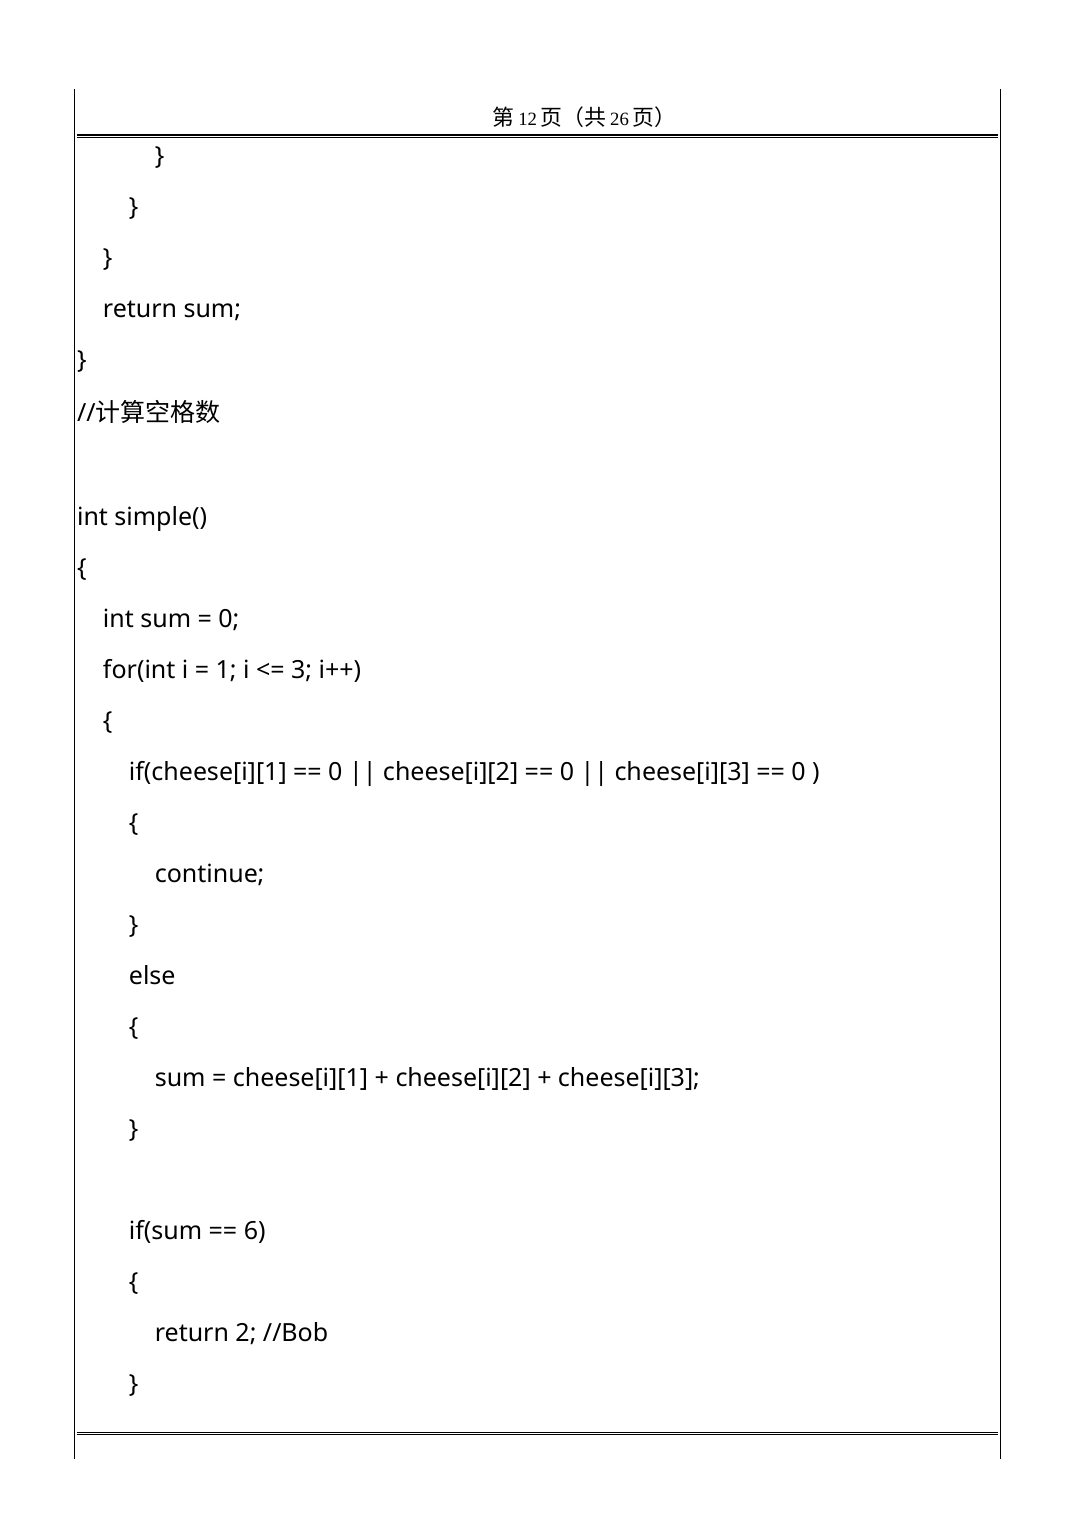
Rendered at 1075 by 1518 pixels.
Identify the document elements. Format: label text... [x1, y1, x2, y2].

text for(int i = 1; i <= 3; i++) [77, 651, 998, 685]
text int simple() [77, 498, 998, 532]
text { [77, 549, 998, 583]
text sum = cheese[i][1] + cheese[i][2] + cheese[i][3]; [77, 1060, 998, 1094]
text return 2; //Bob [77, 1315, 998, 1349]
text int sum = 0; [77, 600, 998, 634]
text } [77, 907, 998, 941]
text } [77, 189, 998, 223]
text } [77, 1111, 998, 1145]
text return sum; [77, 291, 998, 325]
text { [77, 702, 998, 736]
text { [77, 1009, 998, 1043]
text continue; [77, 856, 998, 889]
text { [77, 804, 998, 838]
text } [77, 240, 998, 274]
text } [77, 138, 998, 172]
text else [77, 958, 998, 992]
text if(sum == 6) [77, 1213, 998, 1247]
text { [77, 1264, 998, 1298]
text } [77, 342, 998, 376]
text } [77, 1366, 998, 1400]
text //计算空格数 [77, 393, 998, 429]
text if(cheese[i][1] == 0 || cheese[i][2] == 0 || cheese[i][3] == 0 ) [77, 753, 998, 787]
